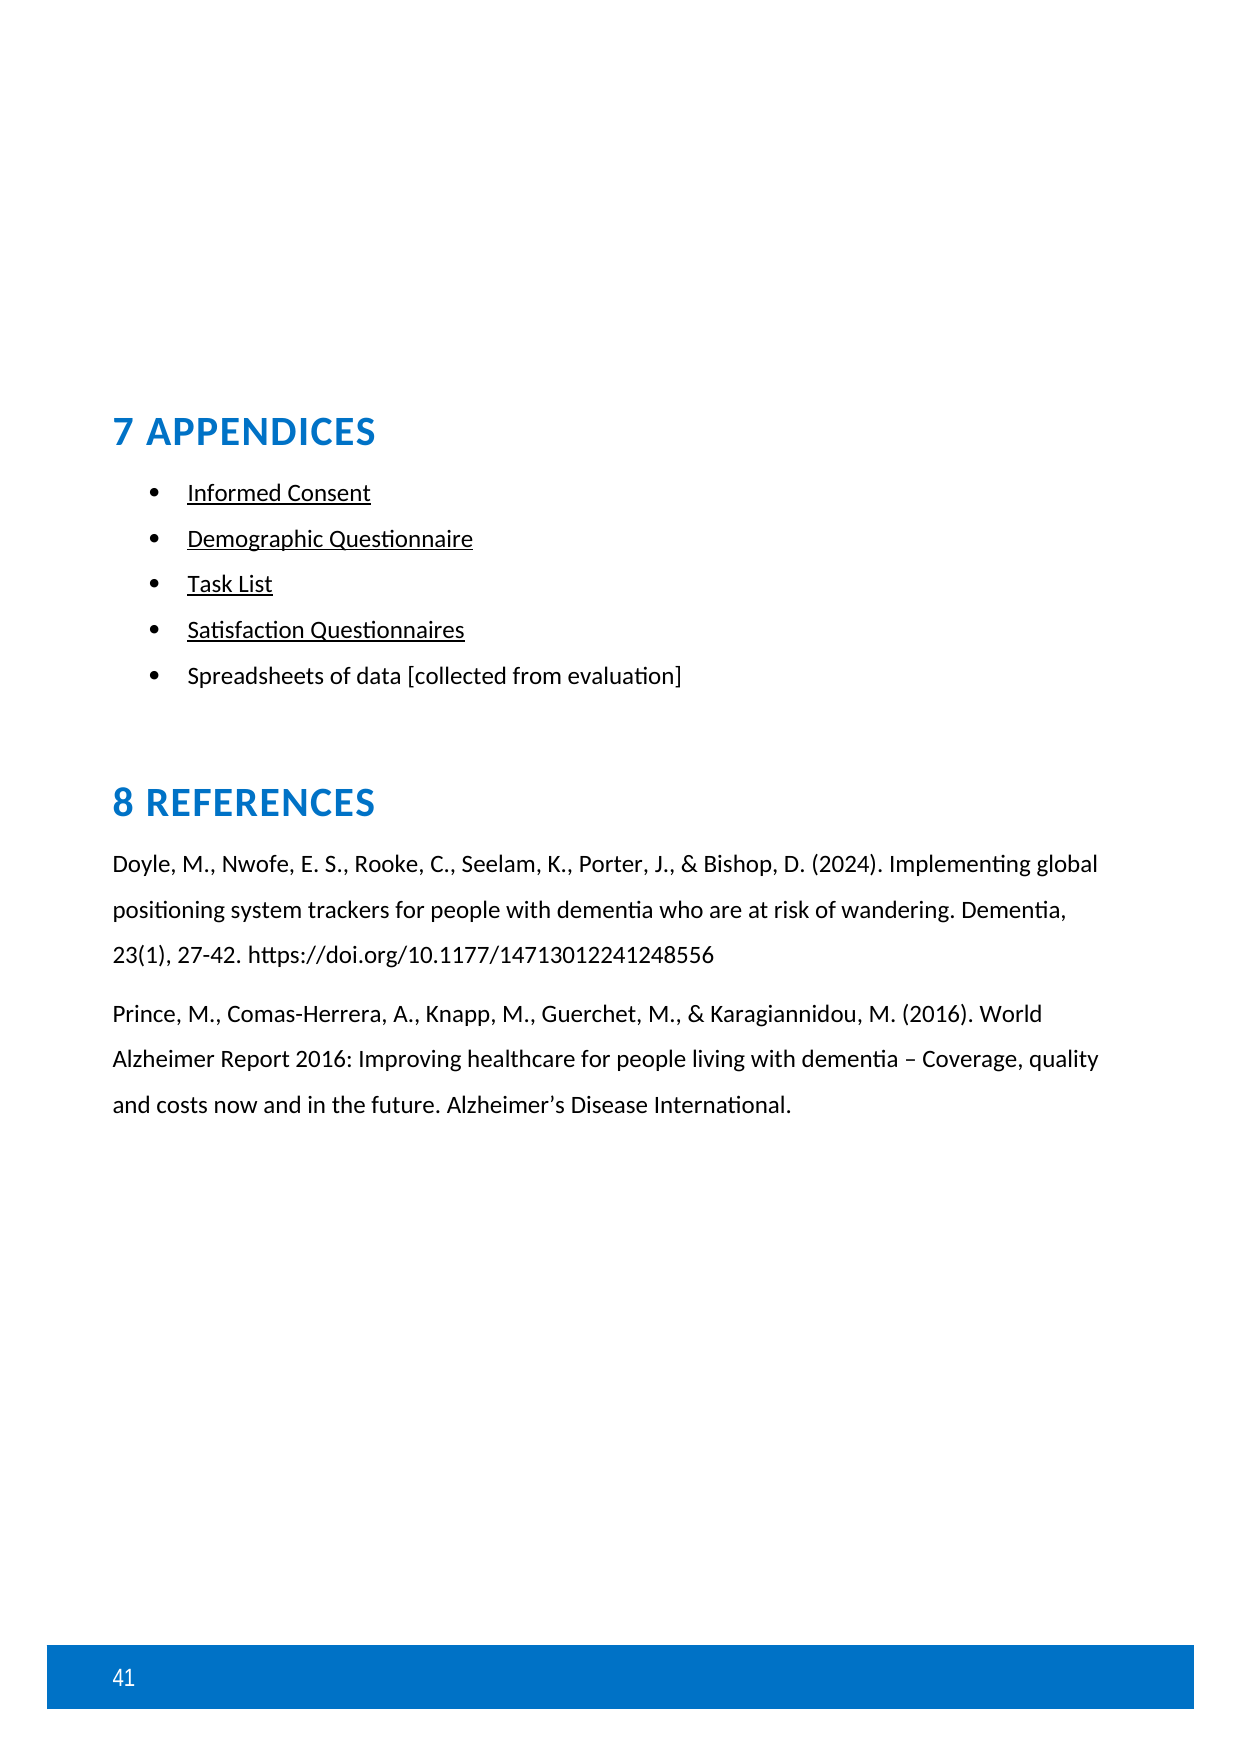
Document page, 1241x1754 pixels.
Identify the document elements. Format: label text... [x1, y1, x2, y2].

list Task List [150, 568, 1128, 599]
list Informed Consent [150, 477, 1128, 507]
subtitle 7 APPENDICES [112, 405, 1128, 456]
subtitle 8 References [112, 776, 1128, 827]
list Satisfaction Questionnaires [150, 614, 1128, 645]
text Doyle, M., Nwofe, E. S., Rooke, C., Seelam, K., Porter, J., & Bishop, D. (2024). Implementing global positioning system trackers for people with dementia who are at risk of wandering. Dementia, 23(1), 27-42. https://doi.org/10.1177/14713012241248556 [112, 848, 1128, 970]
list Spreadsheets of data [collected from evaluation] [150, 660, 1128, 690]
list Demographic Questionnaire [150, 523, 1128, 553]
text Prince, M., Comas-Herrera, A., Knapp, M., Guerchet, M., & Karagiannidou, M. (2016). World Alzheimer Report 2016: Improving healthcare for people living with dementia – Coverage, quality and costs now and in the future. Alzheimer’s Disease International. [112, 998, 1128, 1120]
